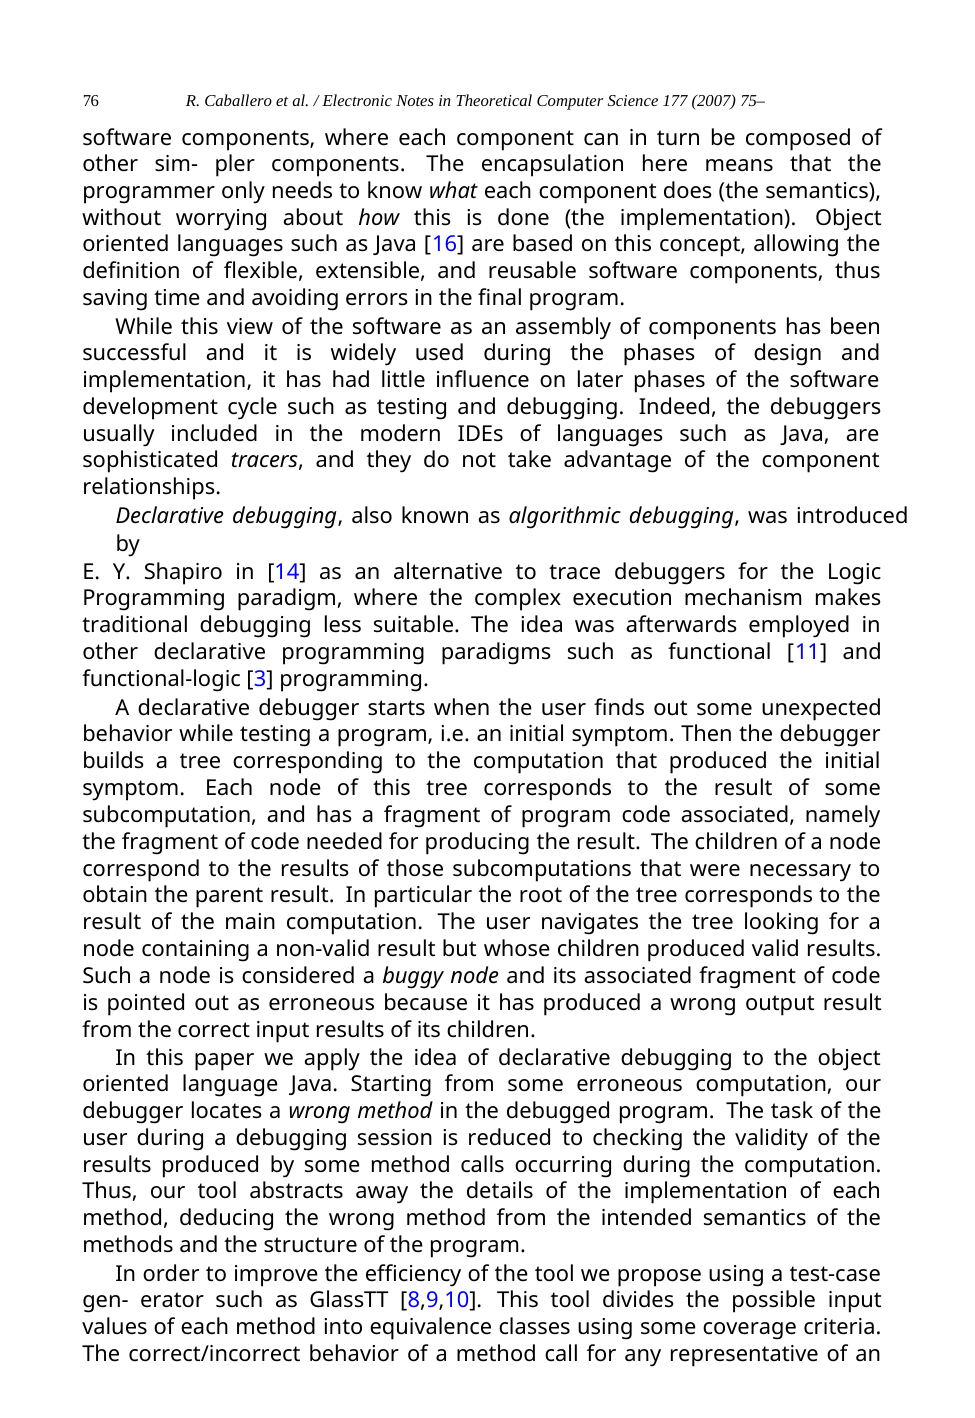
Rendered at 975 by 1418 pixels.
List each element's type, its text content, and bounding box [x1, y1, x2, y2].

text Declarative debugging, also known as algorithmic debugging, was introduced by [115, 501, 908, 558]
text A declarative debugger starts when the user finds out some unexpected behavior while testing a program, i.e. an initial symptom. Then the debugger builds a tree corresponding to the computation that produced the initial symptom. Each node of this tree corresponds to the result of some subcomputation, and has a fragment of program code associated, namely the fragment of code needed for producing the result. The children of a node correspond to the results of those subcomputations that were necessary to obtain the parent result. In particular the root of the tree corresponds to the result of the main computation. The user navigates the tree looking for a node containing a non-valid result but whose children produced valid results. Such a node is considered a buggy node and its associated fragment of code is pointed out as erroneous because it has produced a wrong output result from the correct input results of its children. [82, 694, 882, 1043]
text While this view of the software as an assembly of components has been successful and it is widely used during the phases of design and implementation, it has had little influence on later phases of the software development cycle such as testing and debugging. Indeed, the debuggers usually included in the modern IDEs of languages such as Java, are sophisticated tracers, and they do not take advantage of the component relationships. [82, 313, 881, 501]
text E. Y. Shapiro in [14] as an alternative to trace debuggers for the Logic Programming paradigm, where the complex execution mechanism makes traditional debugging less suitable. The idea was afterwards employed in other declarative programming paradigms such as functional [11] and functional-logic [3] programming. [82, 558, 882, 693]
text In this paper we apply the idea of declarative debugging to the object oriented language Java. Starting from some erroneous computation, our debugger locates a wrong method in the debugged program. The task of the user during a debugging session is reduced to checking the validity of the results produced by some method calls occurring during the computation. Thus, our tool abstracts away the details of the implementation of each method, deducing the wrong method from the intended semantics of the methods and the structure of the program. [82, 1044, 882, 1259]
text software components, where each component can in turn be composed of other sim- pler components. The encapsulation here means that the programmer only needs to know what each component does (the semantics), without worrying about how this is done (the implementation). Object oriented languages such as Java [16] are based on this concept, allowing the definition of flexible, extensible, and reusable software components, thus saving time and avoiding errors in the final program. [82, 124, 882, 312]
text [82, 1260, 882, 1367]
